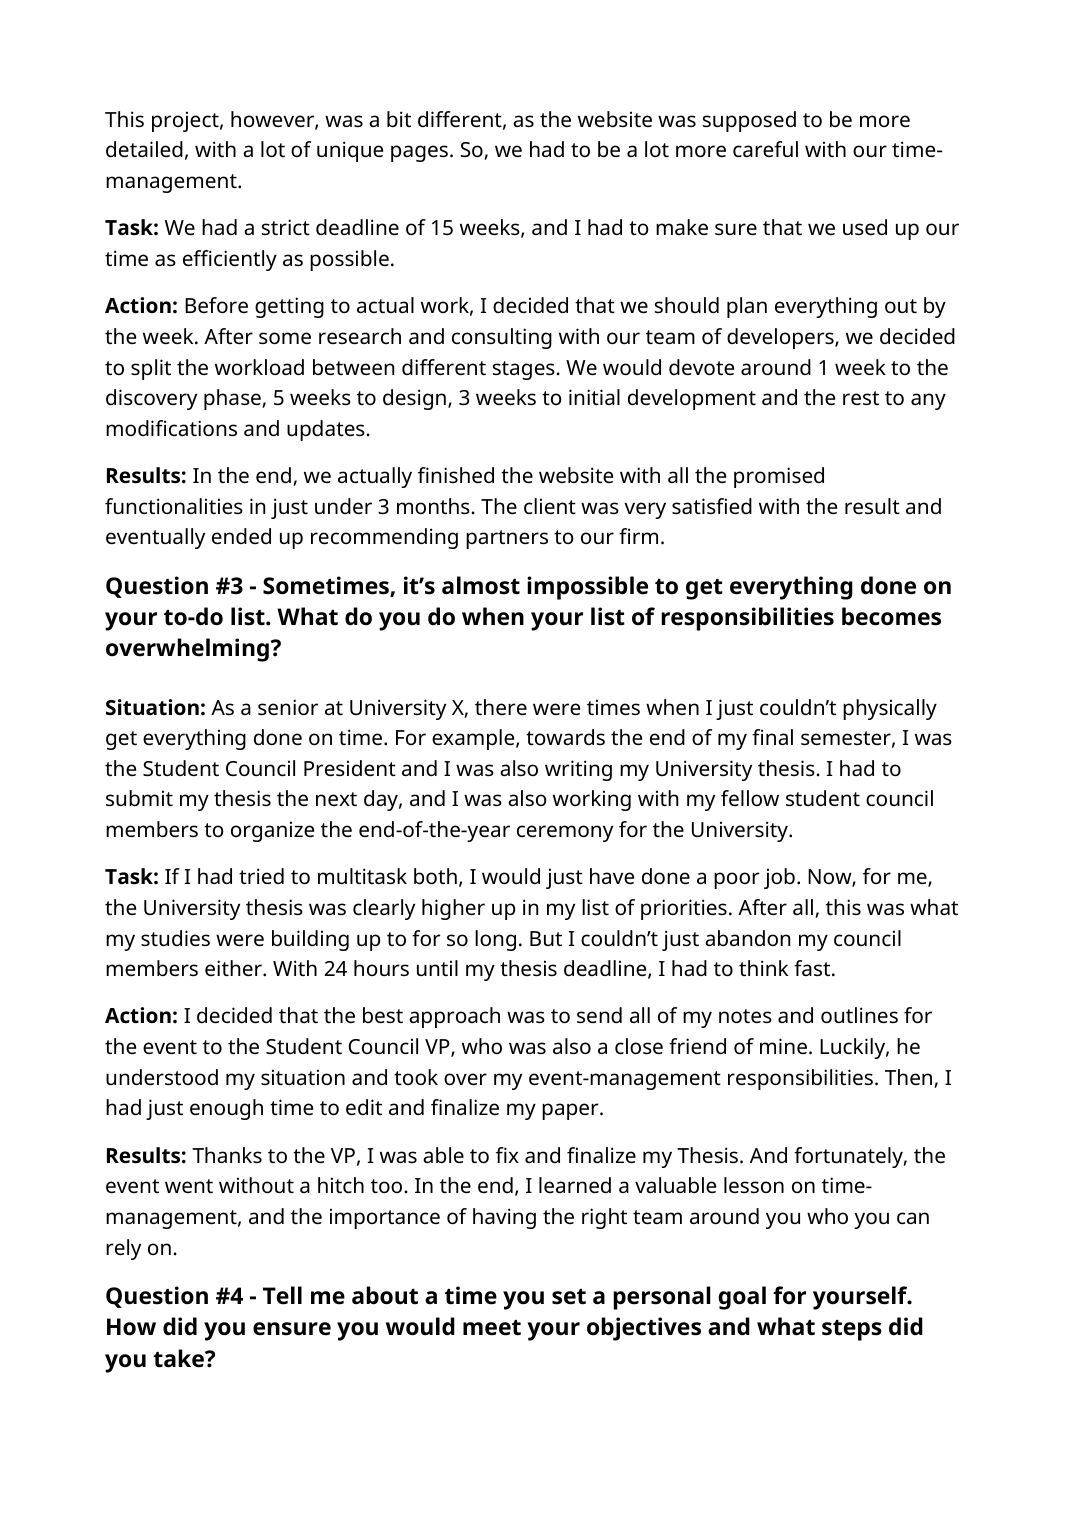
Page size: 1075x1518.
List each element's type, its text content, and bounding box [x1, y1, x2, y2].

text Task: We had a strict deadline of 15 weeks, and I had to make sure that we used up our time as efficiently as possible. [105, 213, 970, 273]
text Action: I decided that the best approach was to send all of my notes and outlines for the event to the Student Council VP, who was also a close friend of mine. Luckily, he understood my situation and took over my event-management responsibilities. Then, I had just enough time to edit and finalize my paper. [105, 1002, 970, 1122]
text Action: Before getting to actual work, I decided that we should plan everything out by the week. After some research and consulting with our team of developers, we decided to split the workload between different stages. We would devote around 1 week to the discovery phase, 5 weeks to design, 3 weeks to initial development and the rest to any modifications and updates. [105, 291, 970, 442]
text Results: In the end, we actually finished the website with all the promised functionalities in just under 3 months. The client was very satisfied with the result and eventually ended up recommending partners to our firm. [105, 461, 970, 551]
subtitle Question #3 - Sometimes, it’s almost impossible to get everything done on your to-do list. What do you do when your list of responsibilities becomes overwhelming? [105, 570, 970, 663]
text Task: If I had tried to multitask both, I would just have done a poor job. Now, for me, the University thesis was clearly higher up in my list of priorities. After all, this was what my studies were building up to for so long. But I couldn’t just abandon my council members either. With 24 hours until my thesis deadline, I had to think fast. [105, 862, 970, 983]
text Situation: As a senior at University X, there were times when I just couldn’t physically get everything done on time. For example, towards the end of my final semester, I was the Student Council President and I was also writing my University thesis. I had to submit my thesis the next day, and I was also working with my fellow student council members to organize the end-of-the-year ceremony for the University. [105, 693, 970, 844]
subtitle Question #4 - Tell me about a time you set a personal goal for yourself. How did you ensure you would meet your objectives and what steps did you take? [105, 1280, 970, 1374]
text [105, 105, 970, 195]
text Results: Thanks to the VP, I was able to fix and finalize my Thesis. And fortunately, the event went without a hitch too. In the end, I learned a valuable lesson on time-management, and the importance of having the right team around you who you can rely on. [105, 1141, 970, 1261]
